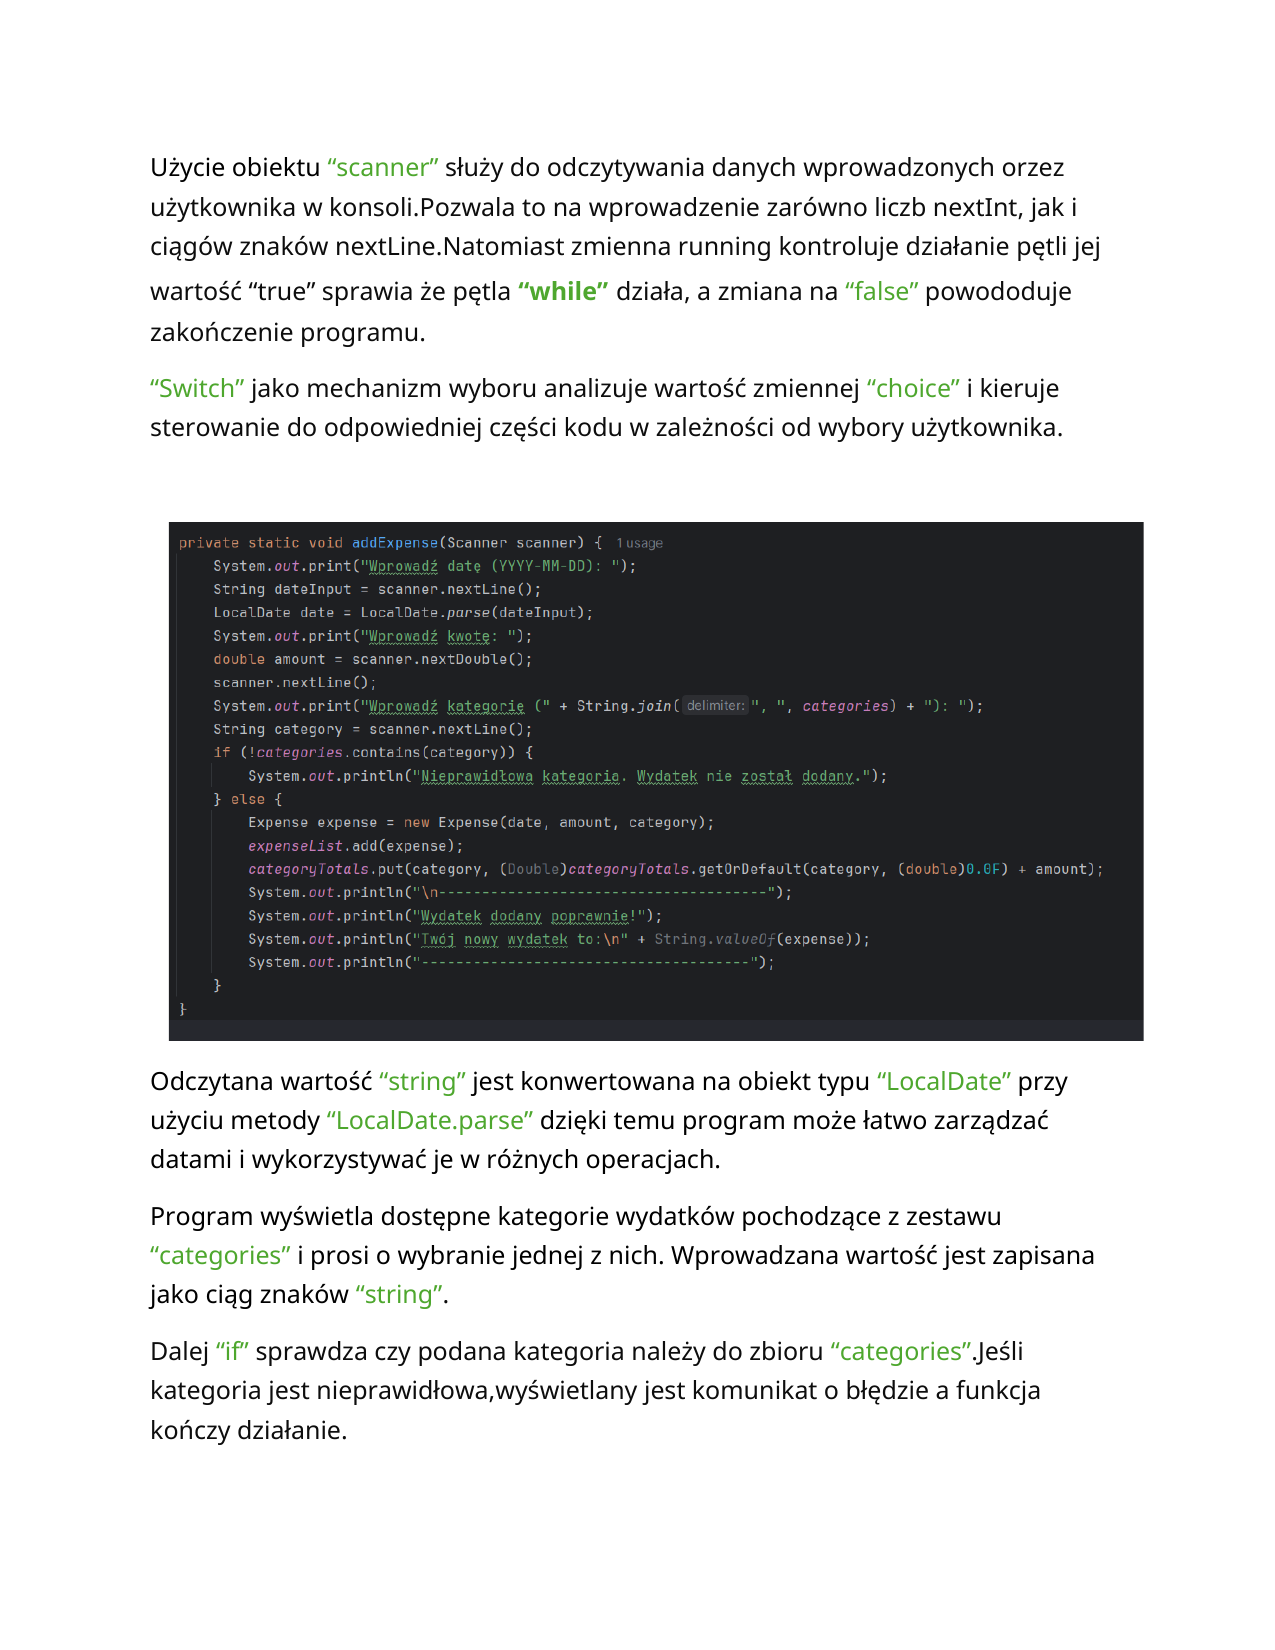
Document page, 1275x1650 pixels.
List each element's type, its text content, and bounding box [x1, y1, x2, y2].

text “Switch” jako mechanizm wyboru analizuje wartość zmiennej “choice” i kieruje sterowanie do odpowiedniej części kodu w zależności od wybory użytkownika. [150, 371, 1125, 444]
text Dalej “if” sprawdza czy podana kategoria należy do zbioru “categories”.Jeśli kategoria jest nieprawidłowa,wyświetlany jest komunikat o błędzie a funkcja kończy działanie. [150, 1333, 1125, 1446]
text Użycie obiektu “scanner” służy do odczytywania danych wprowadzonych orzez użytkownika w konsoli.Pozwala to na wprowadzenie zarówno liczb nextInt, jak i ciągów znaków nextLine.Natomiast zmienna running kontroluje działanie pętli jej wartość “true” sprawia że pętla “while” działa, a zmiana na “false” powododuje zakończenie programu. [150, 150, 1125, 348]
text Program wyświetla dostępne kategorie wydatków pochodzące z zestawu “categories” i prosi o wybranie jednej z nich. Wprowadzana wartość jest zapisana jako ciąg znaków “string”. [150, 1198, 1125, 1311]
text Odczytana wartość “string” jest konwertowana na obiekt typu “LocalDate” przy użyciu metody “LocalDate.parse” dzięki temu program może łatwo zarządzać datami i wykorzystywać je w różnych operacjach. [150, 1063, 1125, 1176]
